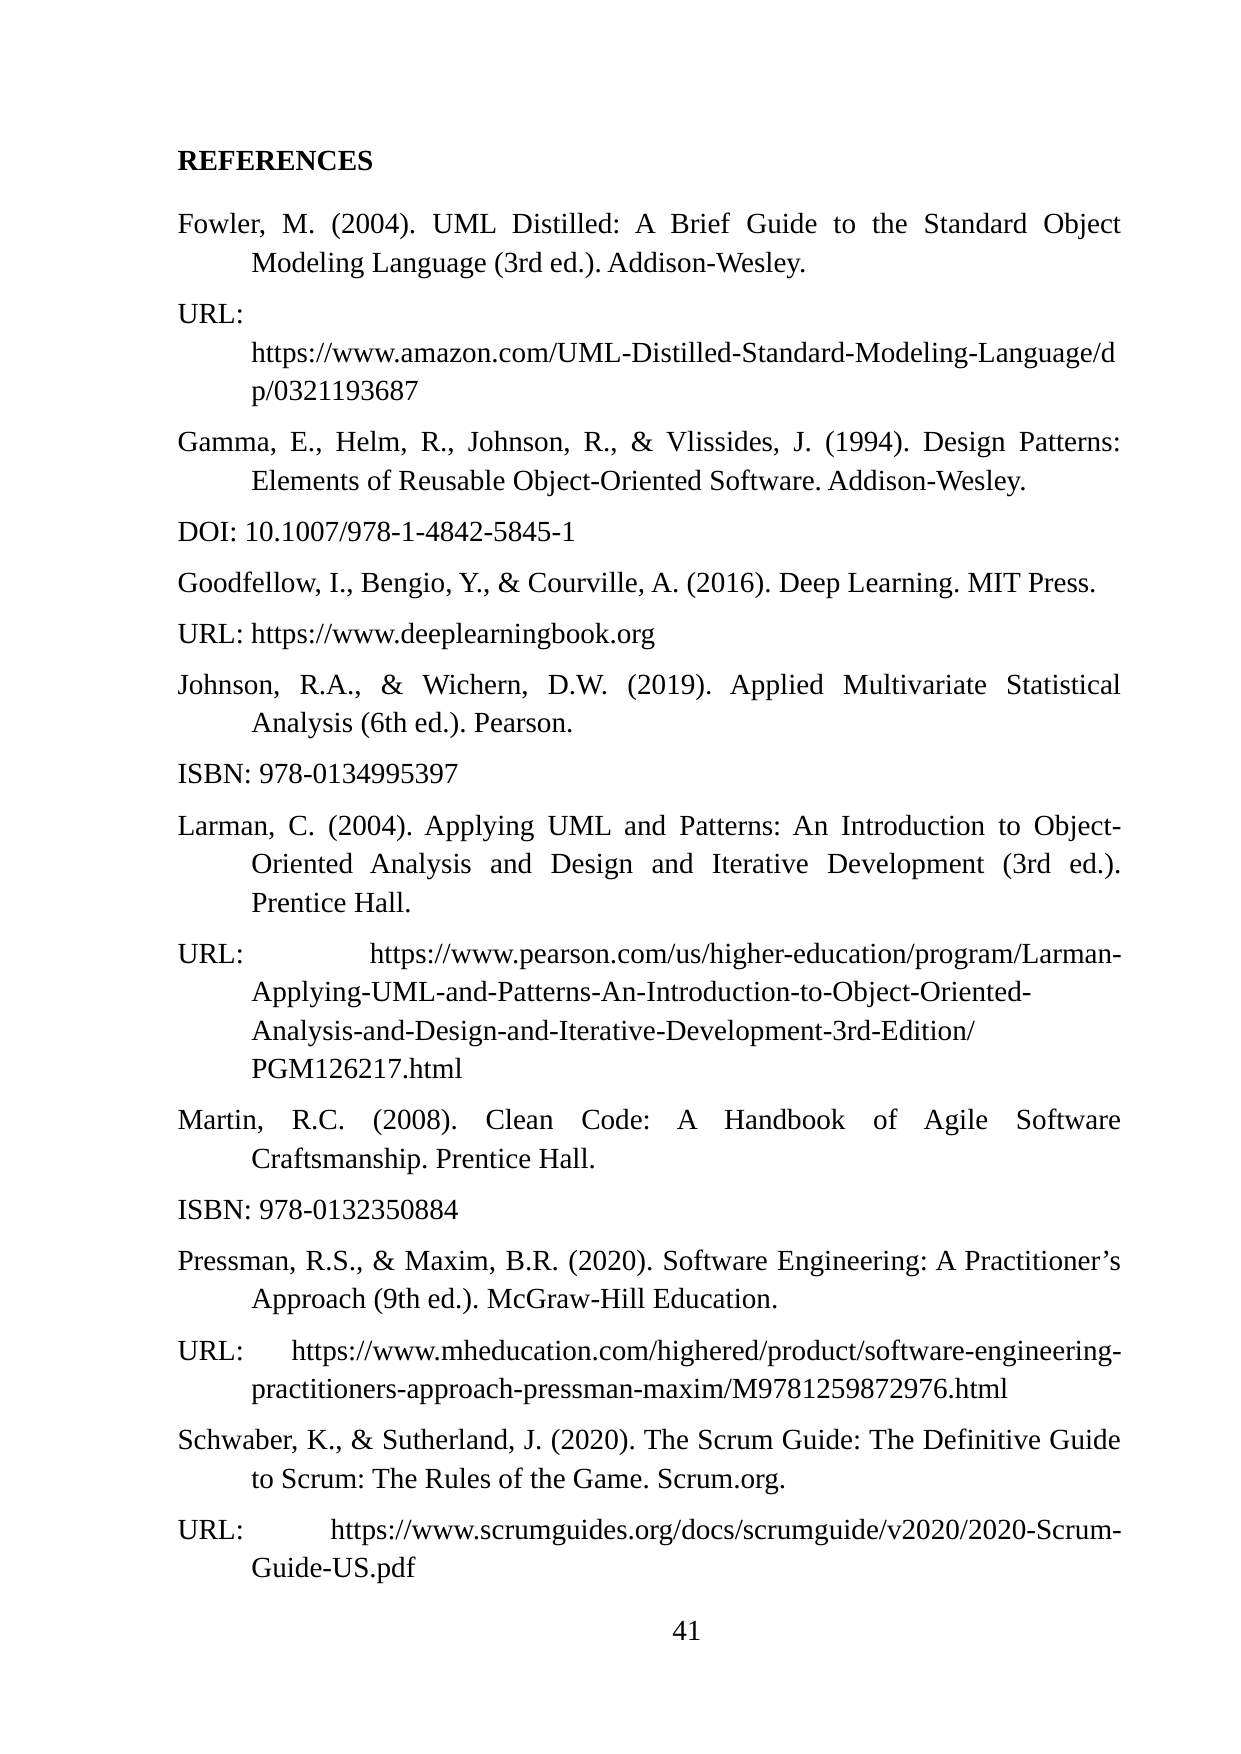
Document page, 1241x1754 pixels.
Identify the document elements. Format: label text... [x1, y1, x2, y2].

text Johnson, R.A., & Wichern, D.W. (2019). Applied Multivariate Statistical Analysis (6th ed.). Pearson. [177, 667, 1122, 739]
text URL: https://www.amazon.com/UML-Distilled-Standard-Modeling-Language/dp/0321193687 [177, 296, 1122, 407]
text ISBN: 978-0134995397 [177, 757, 1122, 790]
text Larman, C. (2004). Applying UML and Patterns: An Introduction to Object-Oriented Analysis and Design and Iterative Development (3rd ed.). Prentice Hall. [177, 808, 1122, 918]
text ISBN: 978-0132350884 [177, 1192, 1122, 1226]
text Gamma, E., Helm, R., Johnson, R., & Vlissides, J. (1994). Design Patterns: Elements of Reusable Object-Oriented Software. Addison-Wesley. [177, 424, 1122, 496]
text URL: https://www.deeplearningbook.org [177, 616, 1122, 649]
text Fowler, M. (2004). UML Distilled: A Brief Guide to the Standard Object Modeling Language (3rd ed.). Addison-Wesley. [177, 207, 1122, 279]
subtitle REFERENCES [177, 143, 1122, 177]
text URL: https://www.scrumguides.org/docs/scrumguide/v2020/2020-Scrum-Guide-US.pdf [177, 1512, 1122, 1584]
text Martin, R.C. (2008). Clean Code: A Handbook of Agile Software Craftsmanship. Prentice Hall. [177, 1102, 1122, 1174]
text URL: https://www.pearson.com/us/higher-education/program/Larman-Applying-UML-and-Patterns-An-Introduction-to-Object-Oriented-Analysis-and-Design-and-Iterative-Development-3rd-Edition/PGM126217.html [177, 936, 1122, 1085]
text Schwaber, K., & Sutherland, J. (2020). The Scrum Guide: The Definitive Guide to Scrum: The Rules of the Game. Scrum.org. [177, 1422, 1122, 1494]
text Goodfellow, I., Bengio, Y., & Courville, A. (2016). Deep Learning. MIT Press. [177, 565, 1122, 598]
text URL: https://www.mheducation.com/highered/product/software-engineering-practitioners-approach-pressman-maxim/M9781259872976.html [177, 1333, 1122, 1405]
text DOI: 10.1007/978-1-4842-5845-1 [177, 514, 1122, 547]
text Pressman, R.S., & Maxim, B.R. (2020). Software Engineering: A Practitioner’s Approach (9th ed.). McGraw-Hill Education. [177, 1243, 1122, 1315]
